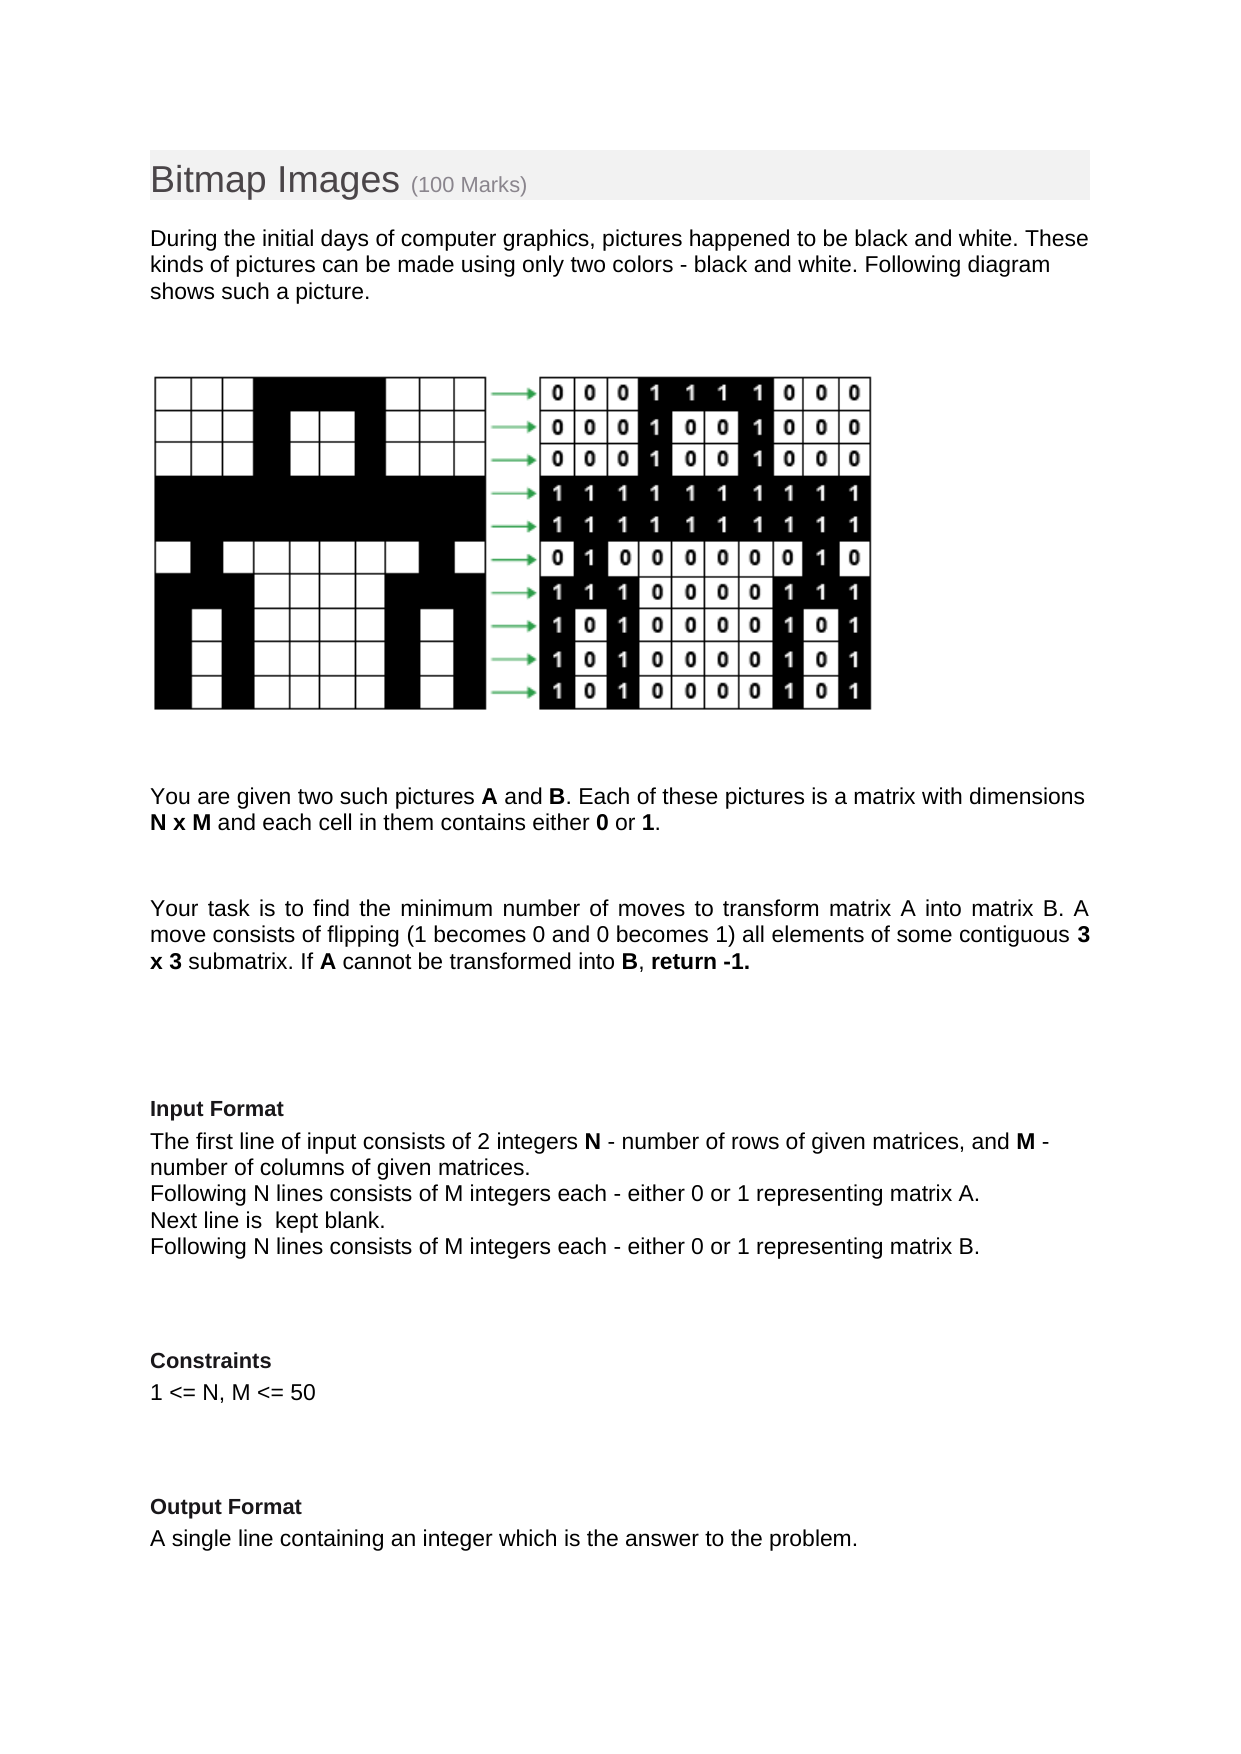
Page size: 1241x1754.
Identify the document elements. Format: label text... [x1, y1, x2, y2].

text The first line of input consists of 2 integers N - number of rows of given matrices, and M - number of columns of given matrices. [150, 1128, 1090, 1180]
text Bitmap Images (100 Marks) [150, 150, 1090, 200]
text Output Format [150, 1487, 1090, 1519]
text Constraints [150, 1342, 1090, 1373]
text Next line is kept blank. [150, 1207, 1090, 1233]
text Following N lines consists of M integers each - either 0 or 1 representing matrix A. [150, 1180, 1090, 1207]
text You are given two such pictures A and B. Each of these pictures is a matrix with dimensions N x M and each cell in them contains either 0 or 1. [150, 783, 1090, 836]
text Your task is to find the minimum number of moves to transform matrix A into matrix B. A move consists of flipping (1 becomes 0 and 0 becomes 1) all elements of some contiguous 3 x 3 submatrix. If A cannot be transformed into B, return -1. [150, 895, 1090, 974]
text Following N lines consists of M integers each - either 0 or 1 representing matrix B. [150, 1233, 1090, 1259]
text A single line containing an integer which is the answer to the problem. [150, 1525, 1090, 1551]
picture [150, 363, 876, 724]
text 1 <= N, M <= 50 [150, 1379, 1090, 1405]
text Input Format [150, 1090, 1090, 1121]
text During the initial days of computer graphics, pictures happened to be black and white. These kinds of pictures can be made using only two colors - black and white. Following diagram shows such a picture. [150, 225, 1090, 304]
